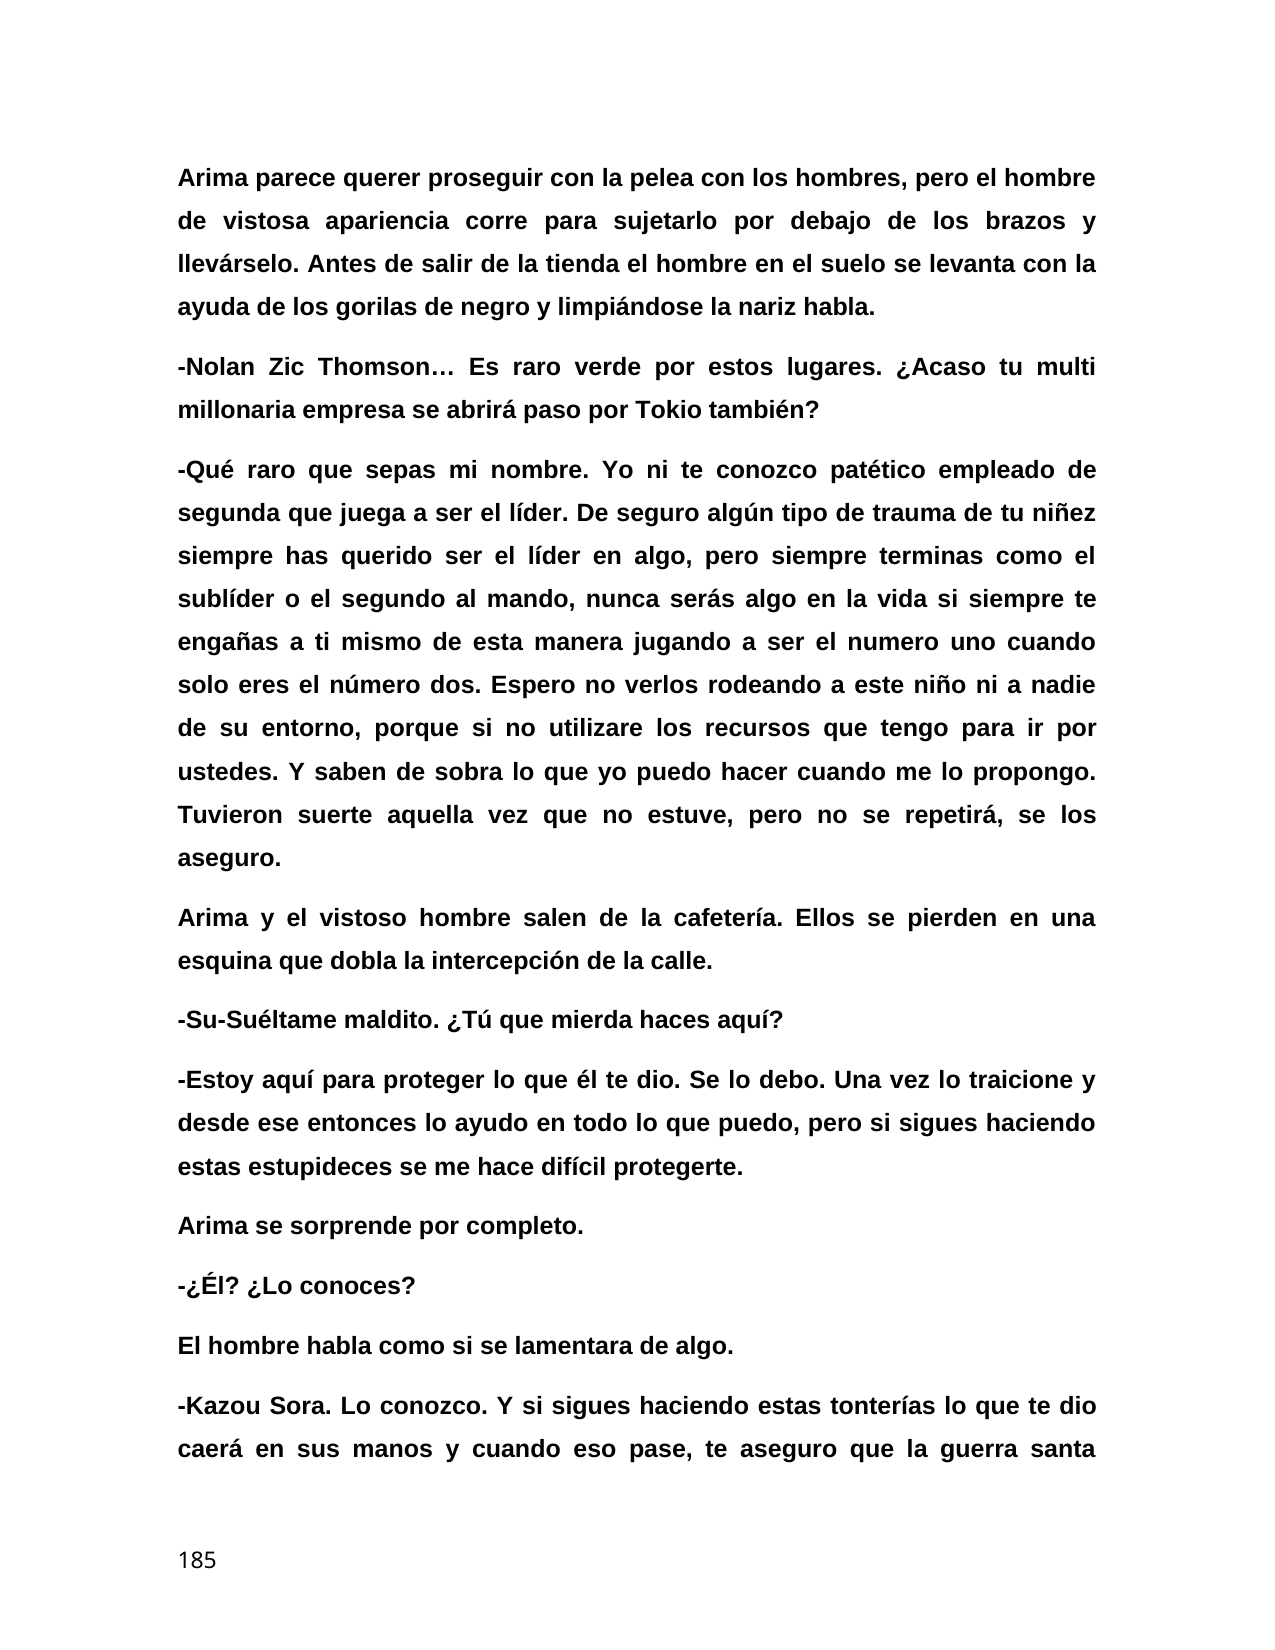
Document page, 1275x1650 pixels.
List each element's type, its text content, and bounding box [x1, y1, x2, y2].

text -Nolan Zic Thomson… Es raro verde por estos lugares. ¿Acaso tu multi millonaria empresa se abrirá paso por Tokio también? [177, 352, 1098, 423]
text -Su-Suéltame maldito. ¿Tú que mierda haces aquí? [177, 1005, 1098, 1034]
text Arima parece querer proseguir con la pelea con los hombres, pero el hombre de vistosa apariencia corre para sujetarlo por debajo de los brazos y llevárselo. Antes de salir de la tienda el hombre en el suelo se levanta con la ayuda de los gorilas de negro y limpiándose la nariz habla. [177, 162, 1098, 321]
text Arima se sorprende por completo. [177, 1211, 1098, 1240]
text -¿Él? ¿Lo conoces? [177, 1271, 1098, 1300]
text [177, 1391, 1098, 1462]
text -Qué raro que sepas mi nombre. Yo ni te conozco patético empleado de segunda que juega a ser el líder. De seguro algún tipo de trauma de tu niñez siempre has querido ser el líder en algo, pero siempre terminas como el sublíder o el segundo al mando, nunca serás algo en la vida si siempre te engañas a ti mismo de esta manera jugando a ser el numero uno cuando solo eres el número dos. Espero no verlos rodeando a este niño ni a nadie de su entorno, porque si no utilizare los recursos que tengo para ir por ustedes. Y saben de sobra lo que yo puedo hacer cuando me lo propongo. Tuvieron suerte aquella vez que no estuve, pero no se repetirá, se los aseguro. [177, 454, 1098, 871]
text -Estoy aquí para proteger lo que él te dio. Se lo debo. Una vez lo traicione y desde ese entonces lo ayudo en todo lo que puedo, pero si sigues haciendo estas estupideces se me hace difícil protegerte. [177, 1065, 1098, 1180]
text El hombre habla como si se lamentara de algo. [177, 1331, 1098, 1359]
text Arima y el vistoso hombre salen de la cafetería. Ellos se pierden en una esquina que dobla la intercepción de la calle. [177, 902, 1098, 974]
